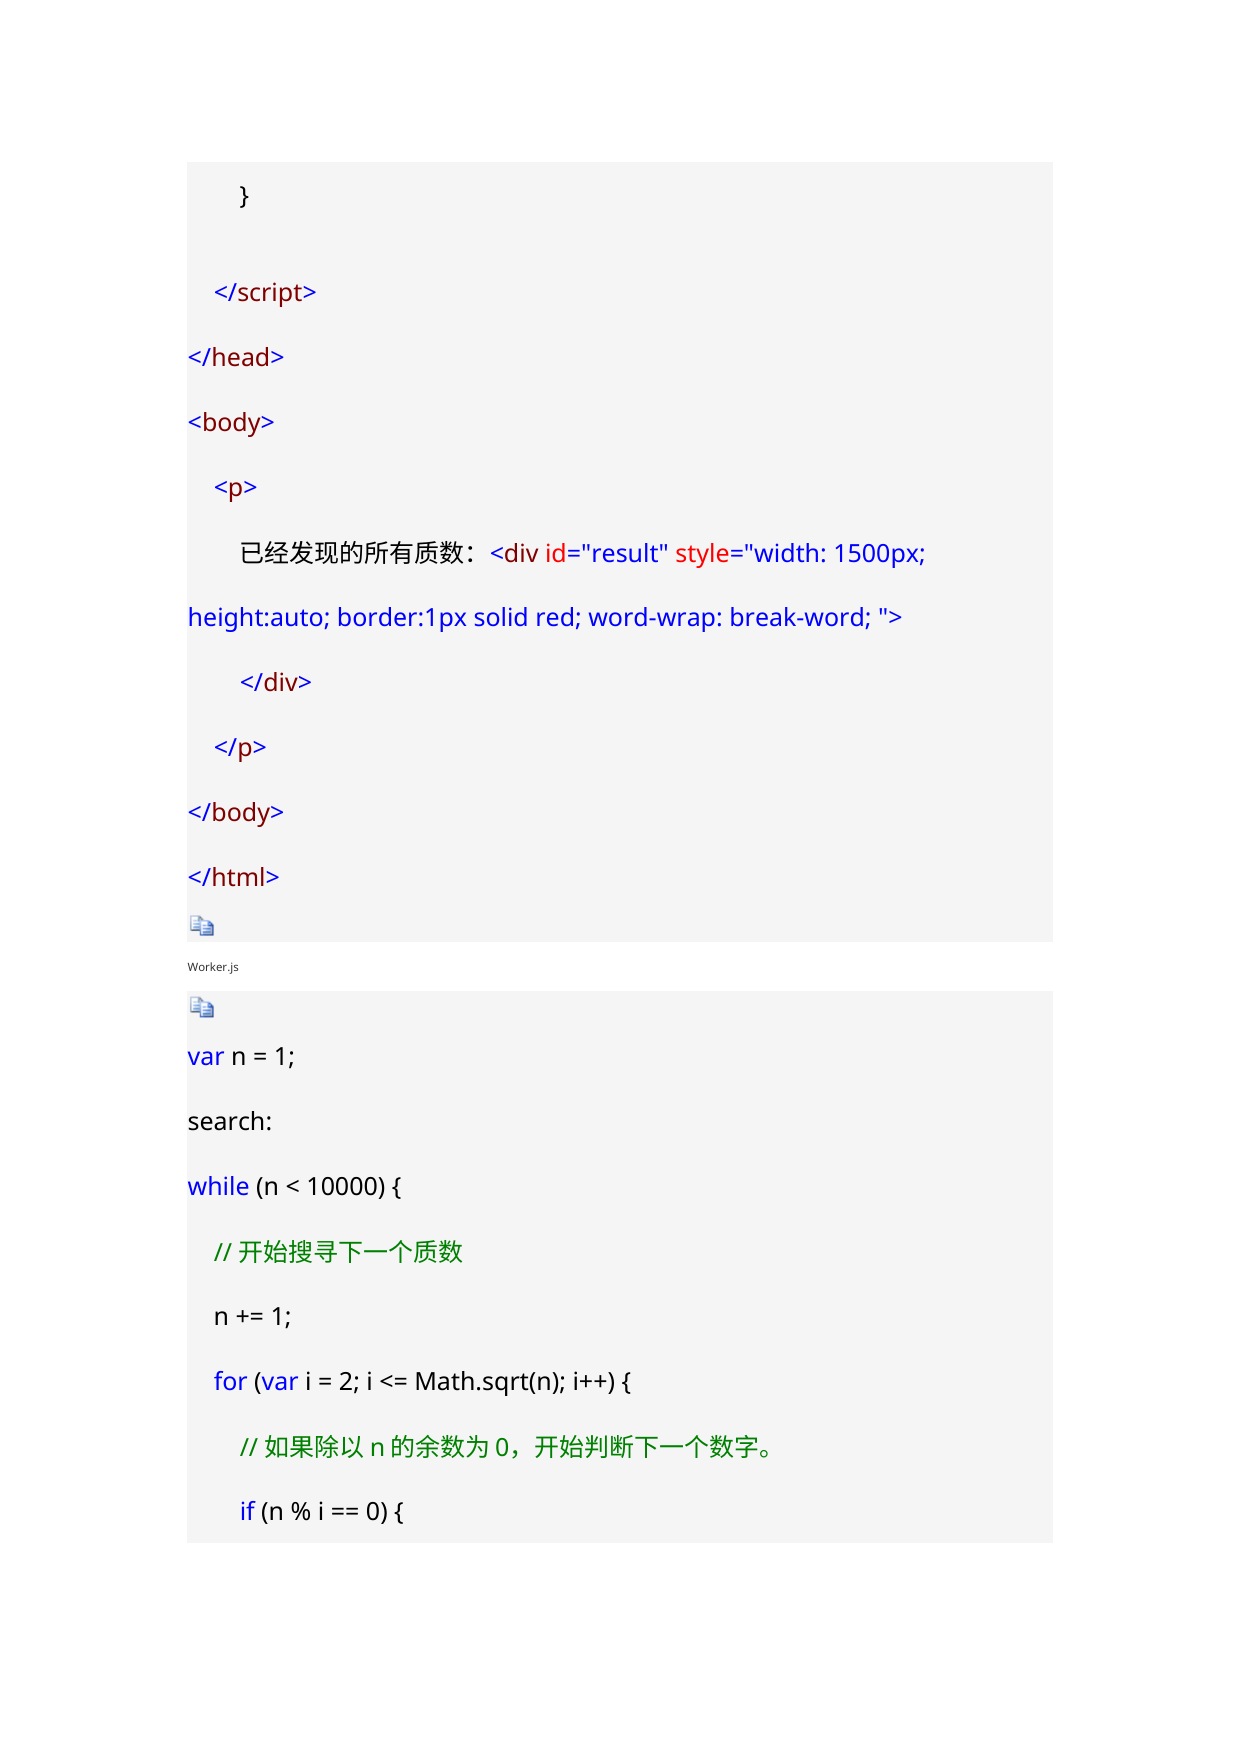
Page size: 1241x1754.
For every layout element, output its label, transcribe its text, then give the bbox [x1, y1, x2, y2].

text search: [187, 1088, 1053, 1153]
text Worker.js [187, 950, 1053, 983]
text </script> [187, 259, 1053, 324]
text 已经发现的所有质数：<div id="result" style="width: 1500px; height:auto; border:1px solid red; word-wrap: break-word; "> [187, 519, 1053, 649]
text <p> [187, 454, 1053, 519]
text // 开始搜寻下一个质数 [187, 1218, 1053, 1283]
text if (n % i == 0) { [187, 1478, 1053, 1543]
text </head> [187, 324, 1053, 389]
text </body> [187, 779, 1053, 844]
text var n = 1; [187, 1023, 1053, 1088]
text </html> [187, 844, 1053, 909]
text </p> [187, 714, 1053, 779]
text </div> [187, 649, 1053, 714]
picture [187, 909, 219, 941]
text for (var i = 2; i <= Math.sqrt(n); i++) { [187, 1348, 1053, 1413]
text // 如果除以n的余数为0，开始判断下一个数字。 [187, 1413, 1053, 1478]
text while (n < 10000) { [187, 1153, 1053, 1218]
text <body> [187, 389, 1053, 454]
text } [187, 162, 1053, 227]
picture [187, 991, 219, 1023]
text n += 1; [187, 1283, 1053, 1348]
